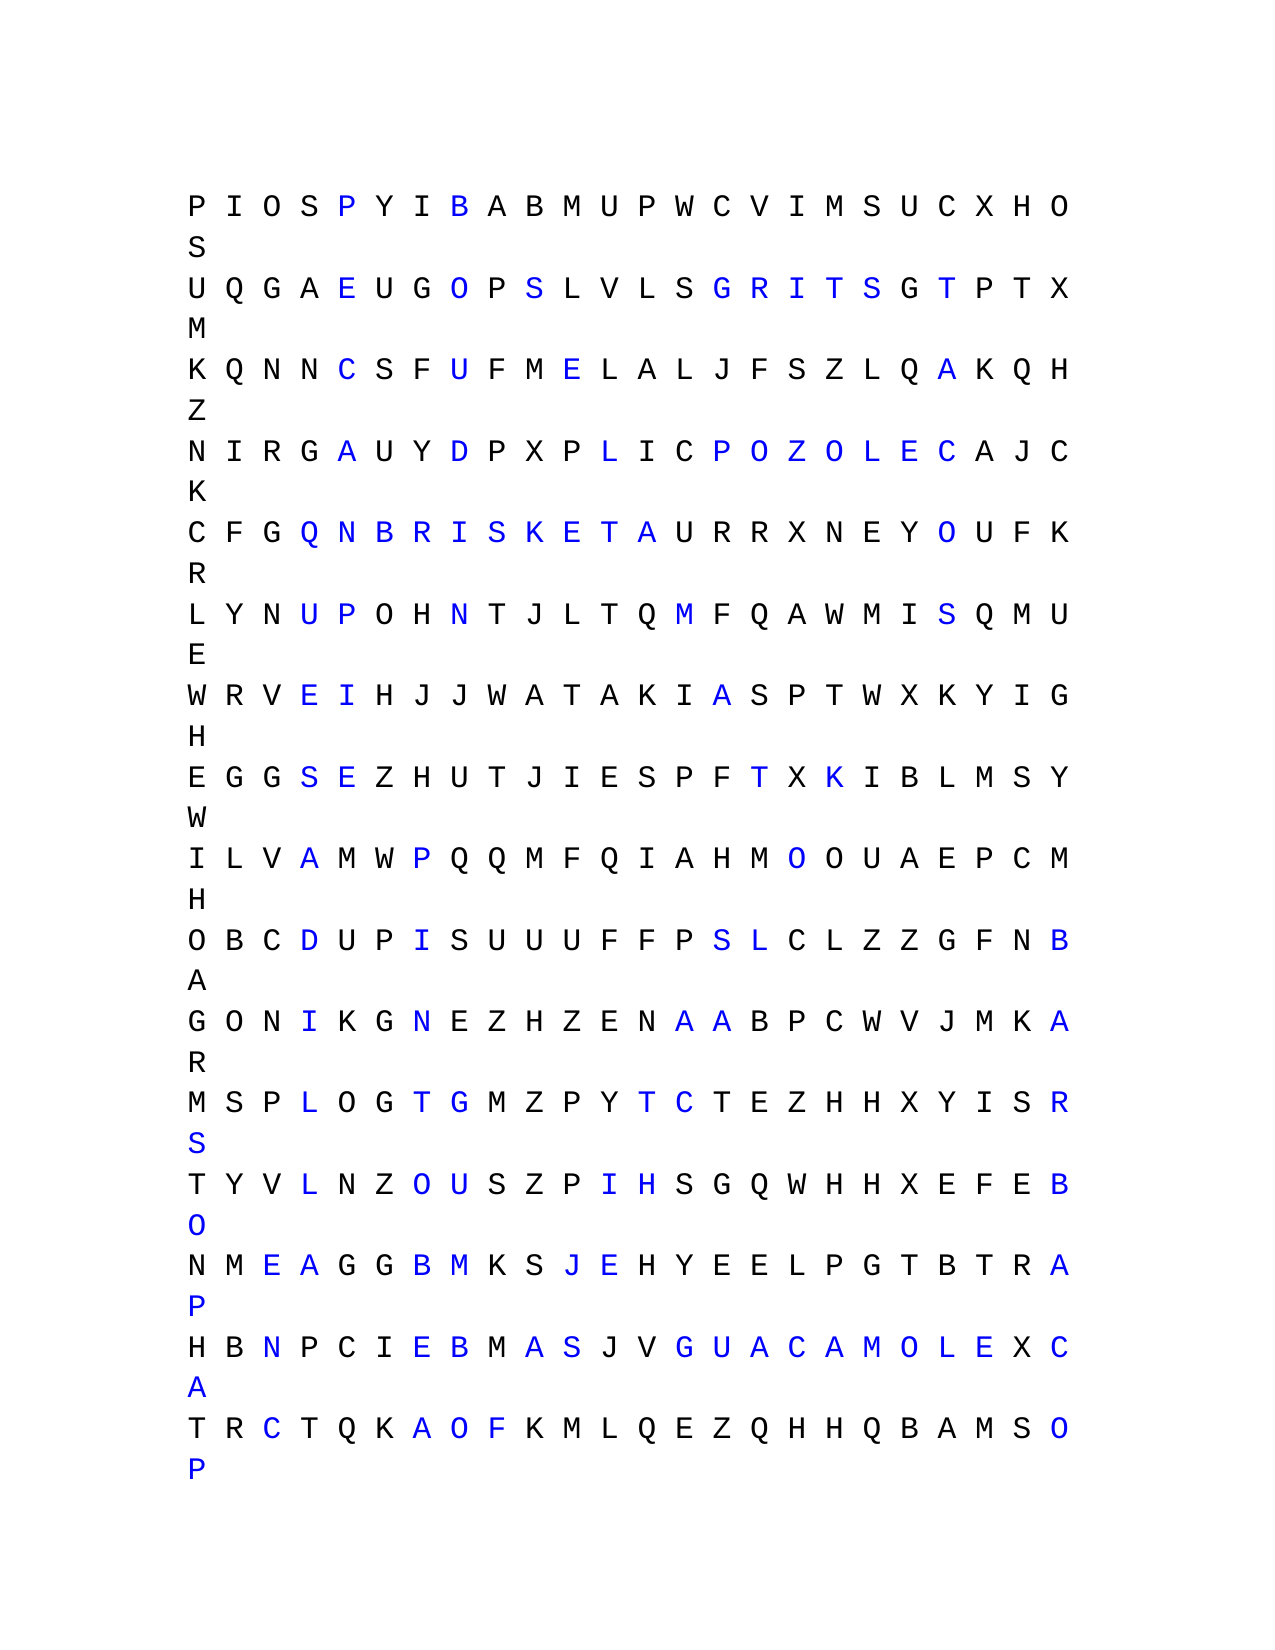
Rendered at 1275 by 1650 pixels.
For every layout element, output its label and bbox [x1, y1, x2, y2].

text [187, 150, 1087, 1489]
